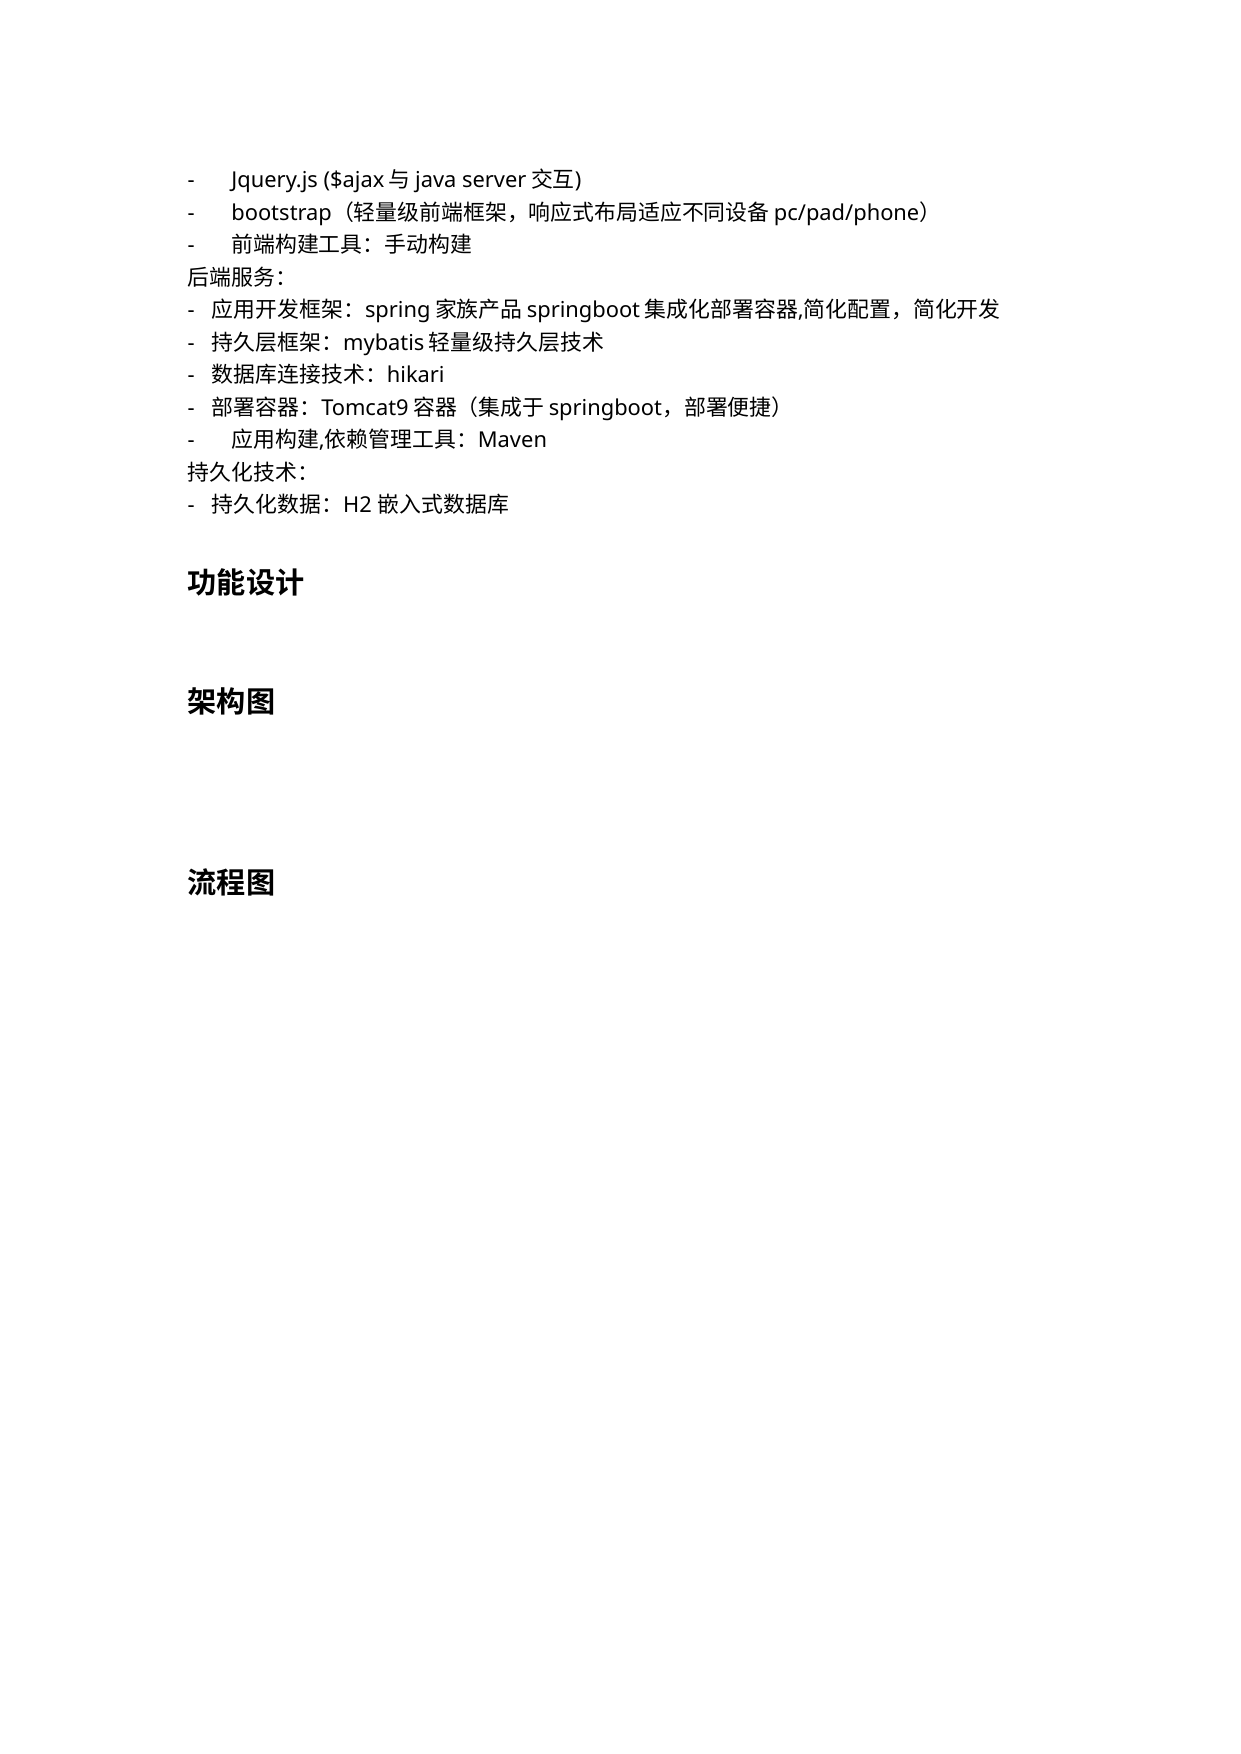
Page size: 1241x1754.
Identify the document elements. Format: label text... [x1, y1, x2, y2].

text - 前端构建工具：手动构建 [187, 227, 1053, 259]
text - 部署容器：Tomcat9容器（集成于springboot，部署便捷） [187, 389, 1053, 422]
text 持久化技术： [187, 454, 1053, 487]
text - Jquery.js ($ajax与java server交互) [187, 162, 1053, 194]
subtitle 流程图 [187, 848, 1053, 913]
subtitle 架构图 [187, 667, 1053, 732]
text 后端服务： [187, 259, 1053, 292]
subtitle 功能设计 [187, 549, 1053, 614]
text - bootstrap（轻量级前端框架，响应式布局适应不同设备pc/pad/phone） [187, 194, 1053, 227]
text - 应用构建,依赖管理工具：Maven [187, 422, 1053, 454]
text - 持久化数据：H2 嵌入式数据库 [187, 487, 1053, 519]
text - 应用开发框架：spring家族产品springboot集成化部署容器,简化配置，简化开发 [187, 292, 1053, 324]
text - 持久层框架：mybatis轻量级持久层技术 [187, 324, 1053, 357]
text - 数据库连接技术：hikari [187, 357, 1053, 389]
